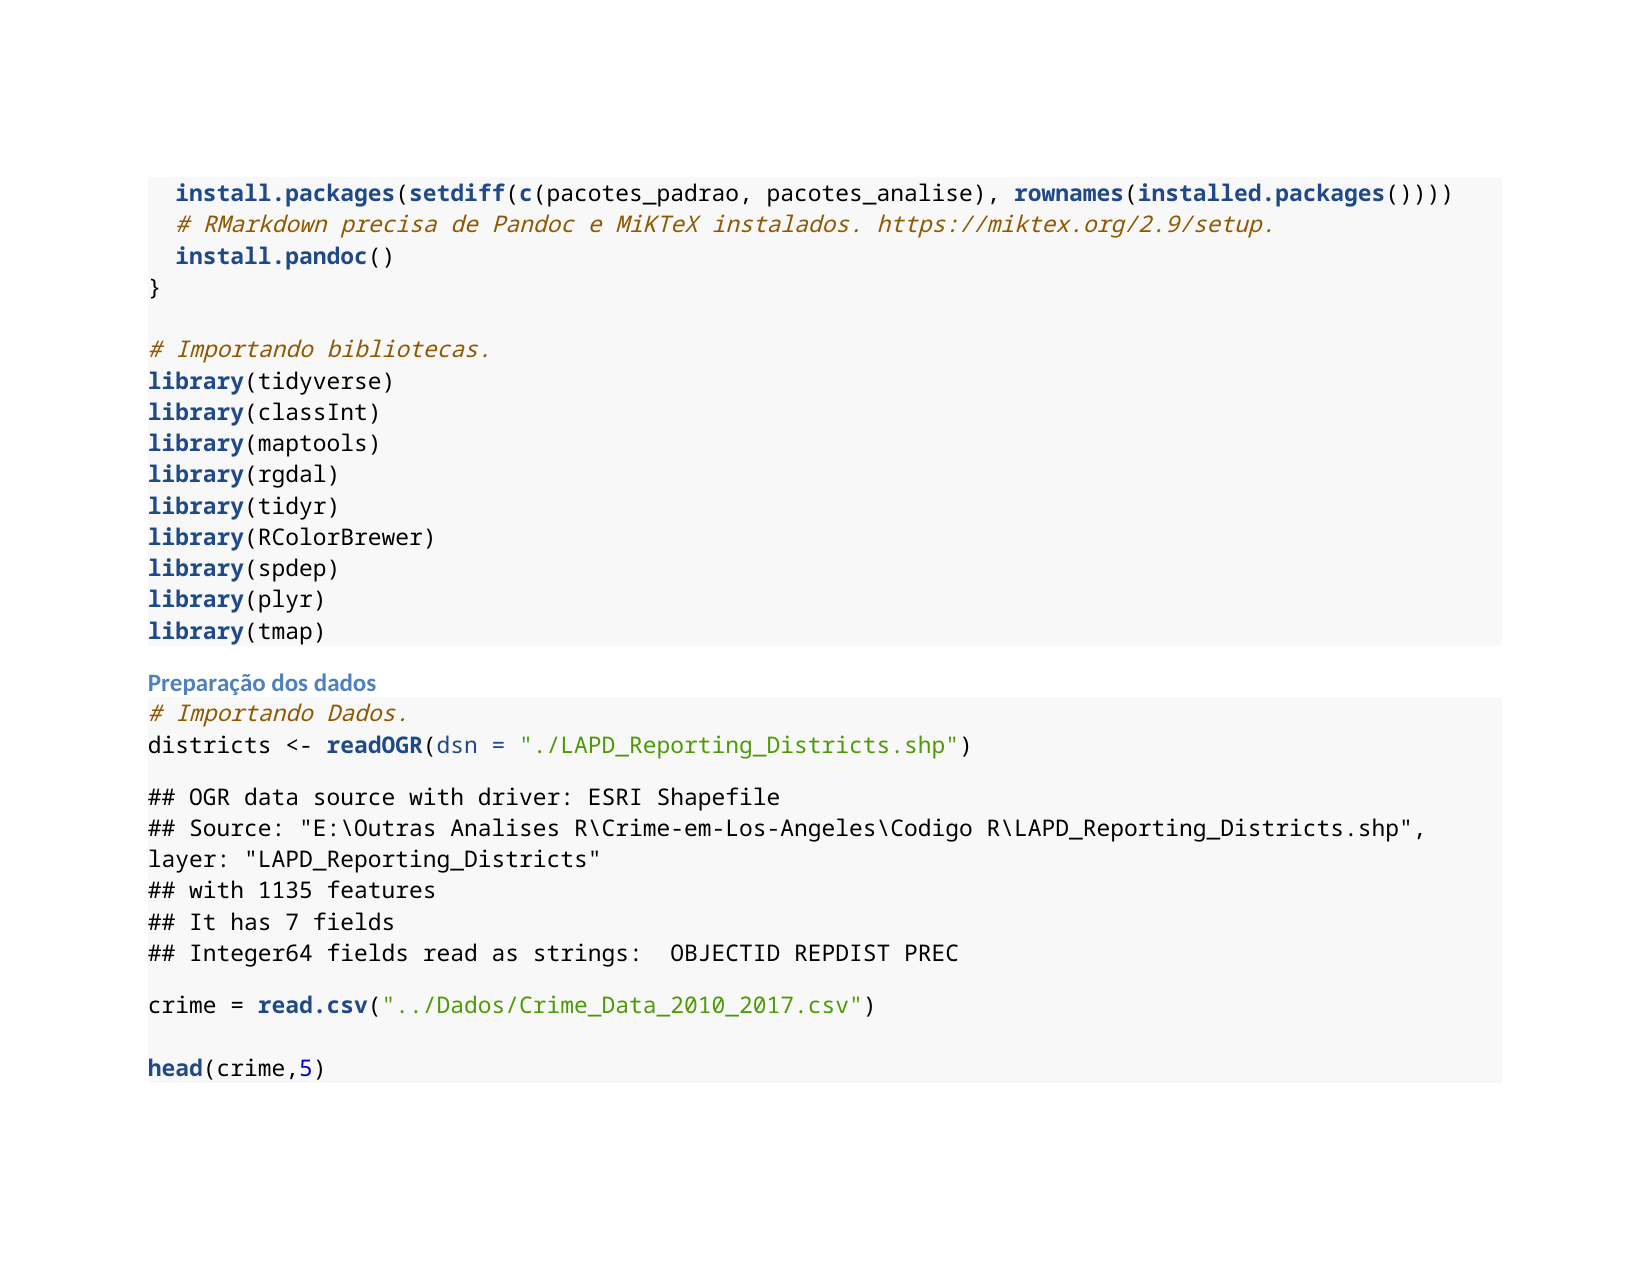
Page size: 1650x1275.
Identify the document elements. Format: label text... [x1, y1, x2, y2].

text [148, 177, 1502, 646]
text crime = read.csv("../Dados/Crime_Data_2010_2017.csv") head(crime,5) [148, 989, 1502, 1083]
text ## OGR data source with driver: ESRI Shapefile ## Source: "E:\Outras Analises R\Crime-em-Los-Angeles\Codigo R\LAPD_Reporting_Districts.shp", layer: "LAPD_Reporting_Districts" ## with 1135 features ## It has 7 fields ## Integer64 fields read as strings: OBJECTID REPDIST PREC [148, 781, 1502, 968]
text # Importando Dados. districts <- readOGR(dsn = "./LAPD_Reporting_Districts.shp") [148, 697, 1502, 760]
subtitle Preparação dos dados [148, 667, 1502, 697]
